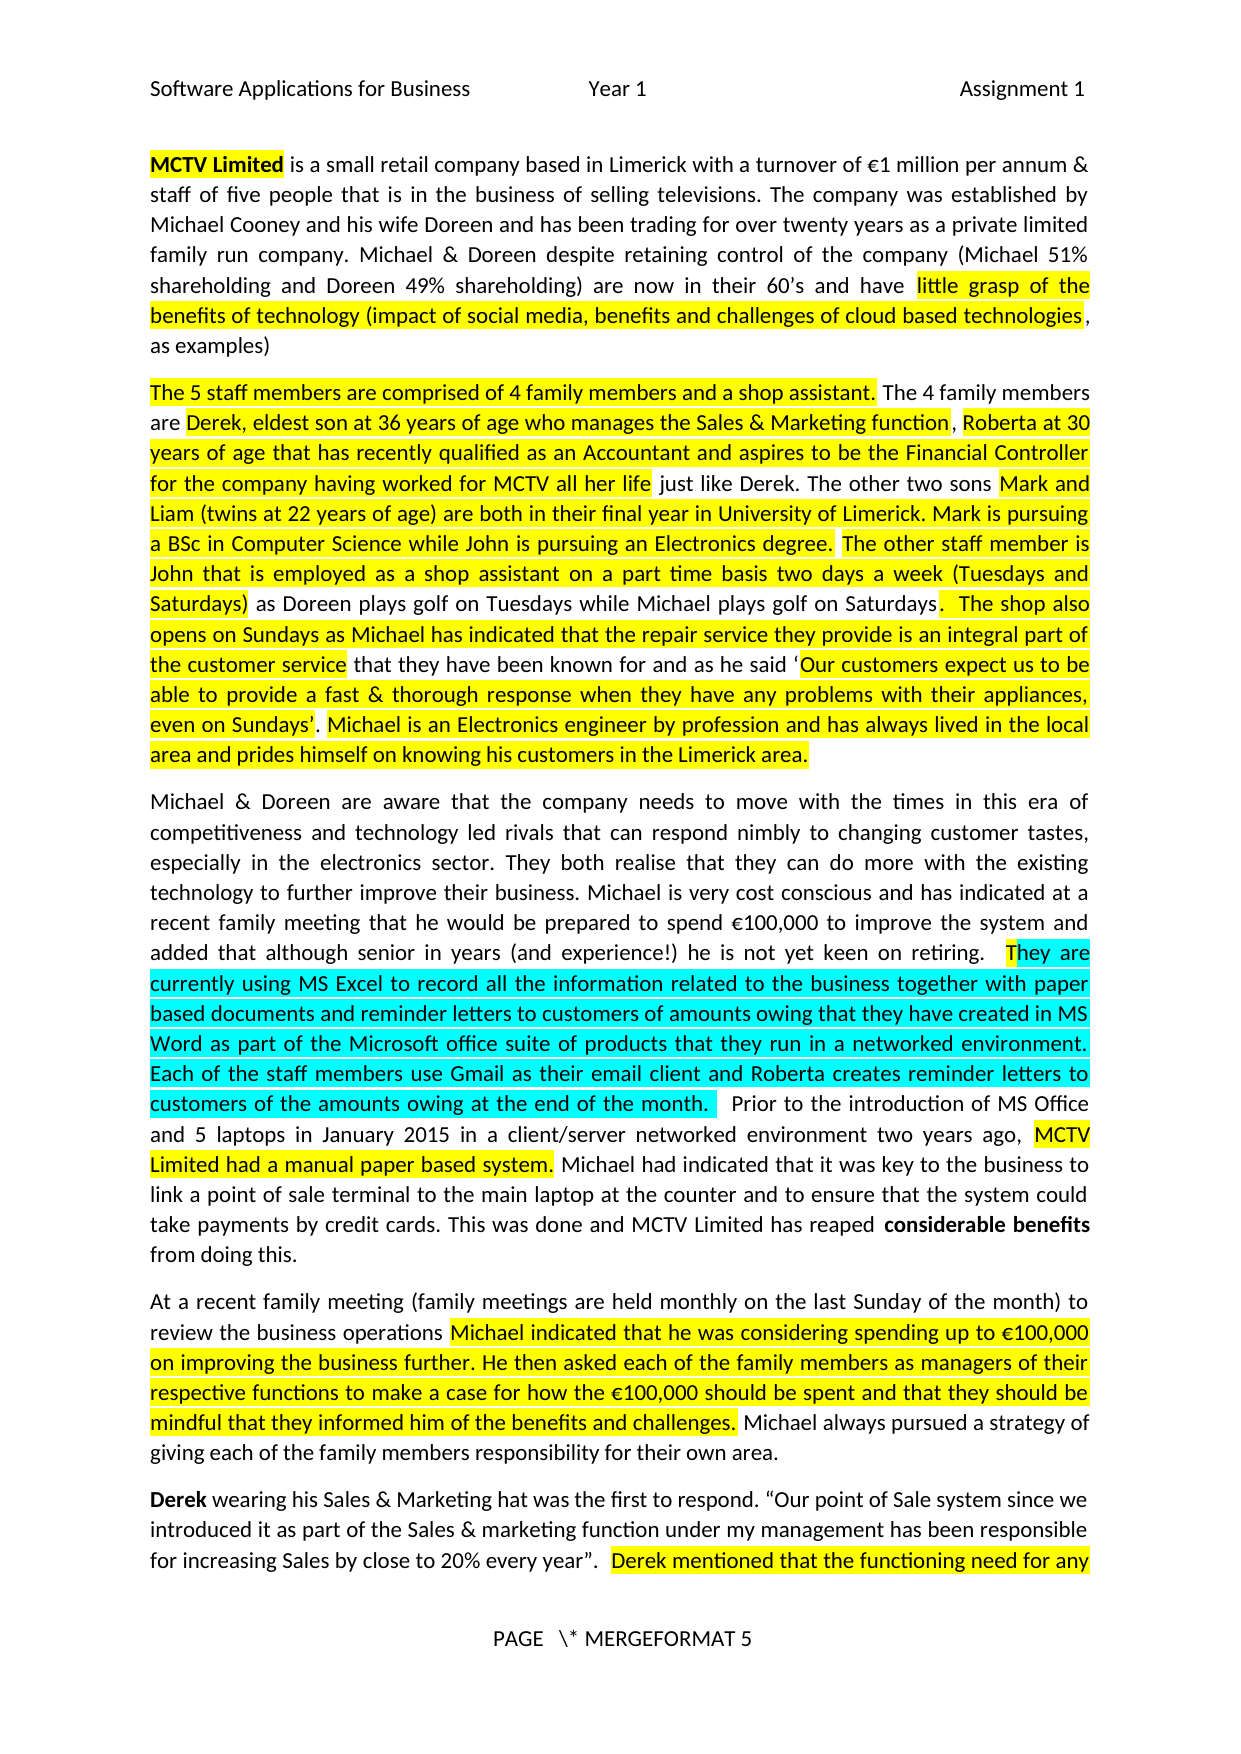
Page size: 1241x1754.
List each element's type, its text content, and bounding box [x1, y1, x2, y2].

text Michael & Doreen are aware that the company needs to move with the times in this era of competitiveness and technology led rivals that can respond nimbly to changing customer tastes, especially in the electronics sector. They both realise that they can do more with the existing technology to further improve their business. Michael is very cost conscious and has indicated at a recent family meeting that he would be prepared to spend €100,000 to improve the system and added that although senior in years (and experience!) he is not yet keen on retiring. They are currently using MS Excel to record all the information related to the business together with paper based documents and reminder letters to customers of amounts owing that they have created in MS Word as part of the Microsoft office suite of products that they run in a networked environment. Each of the staff members use Gmail as their email client and Roberta creates reminder letters to customers of the amounts owing at the end of the month. Prior to the introduction of MS Office and 5 laptops in January 2015 in a client/server networked environment two years ago, MCTV Limited had a manual paper based system. Michael had indicated that it was key to the business to link a point of sale terminal to the main laptop at the counter and to ensure that the system could take payments by credit cards. This was done and MCTV Limited has reaped considerable benefits from doing this. [150, 787, 1090, 969]
text At a recent family meeting (family meetings are held monthly on the last Sunday of the month) to review the business operations Michael indicated that he was considering spending up to €100,000 on improving the business further. He then asked each of the family members as managers of their respective functions to make a case for how the €100,000 should be spent and that they should be mindful that they informed him of the benefits and challenges. Michael always pursued a strategy of giving each of the family members responsibility for their own area. [150, 1406, 1090, 1467]
text MCTV Limited is a small retail company based in Limerick with a turnover of €1 million per annum & staff of five people that is in the business of selling televisions. The company was established by Michael Cooney and his wife Doreen and has been trading for over twenty years as a private limited family run company. Michael & Doreen despite retaining control of the company (Michael 51% shareholding and Doreen 49% shareholding) are now in their 60’s and have little grasp of the benefits of technology (impact of social media, benefits and challenges of cloud based technologies, as examples) [150, 150, 1090, 359]
text Michael & Doreen are aware that the company needs to move with the times in this era of competitiveness and technology led rivals that can respond nimbly to changing customer tastes, especially in the electronics sector. They both realise that they can do more with the existing technology to further improve their business. Michael is very cost conscious and has indicated at a recent family meeting that he would be prepared to spend €100,000 to improve the system and added that although senior in years (and experience!) he is not yet keen on retiring. They are currently using MS Excel to record all the information related to the business together with paper based documents and reminder letters to customers of amounts owing that they have created in MS Word as part of the Microsoft office suite of products that they run in a networked environment. Each of the staff members use Gmail as their email client and Roberta creates reminder letters to customers of the amounts owing at the end of the month. Prior to the introduction of MS Office and 5 laptops in January 2015 in a client/server networked environment two years ago, MCTV Limited had a manual paper based system. Michael had indicated that it was key to the business to link a point of sale terminal to the main laptop at the counter and to ensure that the system could take payments by credit cards. This was done and MCTV Limited has reaped considerable benefits from doing this. [150, 1087, 1090, 1269]
text At a recent family meeting (family meetings are held monthly on the last Sunday of the month) to review the business operations Michael indicated that he was considering spending up to €100,000 on improving the business further. He then asked each of the family members as managers of their respective functions to make a case for how the €100,000 should be spent and that they should be mindful that they informed him of the benefits and challenges. Michael always pursued a strategy of giving each of the family members responsibility for their own area. [150, 1287, 1090, 1348]
